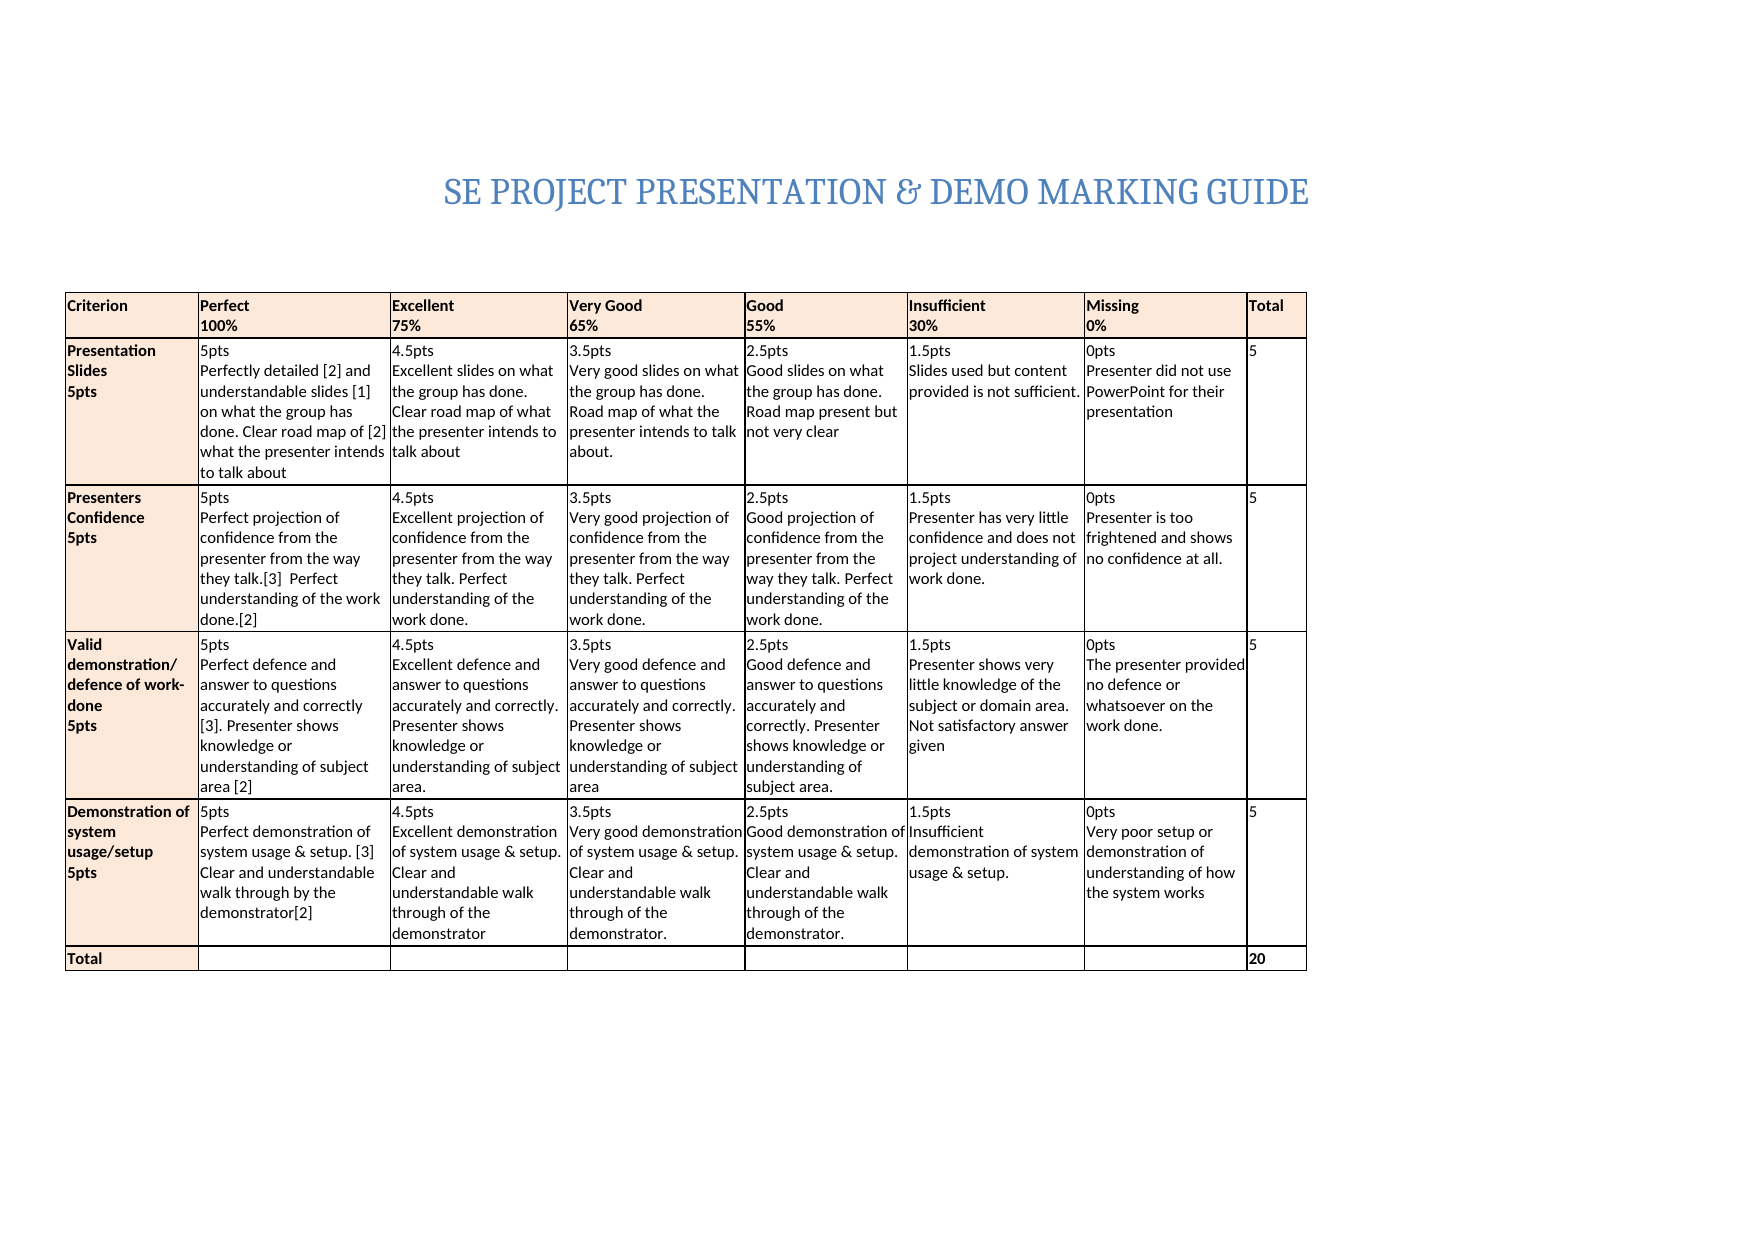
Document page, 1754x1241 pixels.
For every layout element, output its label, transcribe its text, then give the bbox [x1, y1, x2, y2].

table_cell 4.5pts Excellent demonstration of system usage & setup. Clear and understandable walk through of the demonstrator [391, 800, 567, 945]
subtitle SE PROJECT PRESENTATION & DEMO MARKING GUIDE [150, 171, 1604, 214]
table_header Missing 0% [1085, 293, 1246, 337]
table_cell 5pts Perfect defence and answer to questions accurately and correctly [3]. Presenter shows knowledge or understanding of subject area [2] [199, 632, 390, 798]
table_header Very Good 65% [568, 293, 744, 337]
table_cell Valid demonstration/ defence of work-done 5pts [66, 632, 198, 798]
table_cell 0pts The presenter provided no defence or whatsoever on the work done. [1085, 632, 1246, 798]
table_header Good 55% [746, 293, 907, 337]
table_cell 1.5pts Presenter has very little confidence and does not project understanding of work done. [908, 486, 1084, 631]
table_cell 4.5pts Excellent projection of confidence from the presenter from the way they talk. Perfect understanding of the work done. [391, 486, 567, 631]
table_cell 2.5pts Good slides on what the group has done. Road map present but not very clear [746, 339, 907, 484]
table_cell 2.5pts Good defence and answer to questions accurately and correctly. Presenter shows knowledge or understanding of subject area. [746, 632, 907, 798]
table_cell Total [66, 947, 198, 970]
table_cell 0pts Very poor setup or demonstration of understanding of how the system works [1085, 800, 1246, 945]
table_cell Demonstration of system usage/setup 5pts [66, 800, 198, 945]
table_cell 5 [1248, 632, 1306, 798]
table_cell 5 [1248, 339, 1306, 484]
table_cell 0pts Presenter is too frightened and shows no confidence at all. [1085, 486, 1246, 631]
table_header Excellent 75% [391, 293, 567, 337]
table_cell [391, 947, 567, 970]
table_header Criterion [66, 293, 198, 337]
table_cell 0pts Presenter did not use PowerPoint for their presentation [1085, 339, 1246, 484]
table_cell 5pts Perfect projection of confidence from the presenter from the way they talk.[3] Perfect understanding of the work done.[2] [199, 486, 390, 631]
table_cell 3.5pts Very good projection of confidence from the presenter from the way they talk. Perfect understanding of the work done. [568, 486, 744, 631]
table_cell 3.5pts Very good defence and answer to questions accurately and correctly. Presenter shows knowledge or understanding of subject area [568, 632, 744, 798]
table_cell 2.5pts Good demonstration of system usage & setup. Clear and understandable walk through of the demonstrator. [746, 800, 907, 945]
table_cell [1085, 947, 1246, 970]
table_cell 5 [1248, 800, 1306, 945]
table_header Insufficient 30% [908, 293, 1084, 337]
table_cell 1.5pts Insufficient demonstration of system usage & setup. [908, 800, 1084, 945]
table_header Total [1248, 293, 1306, 337]
table_cell Presentation Slides 5pts [66, 339, 198, 484]
table_cell [199, 947, 390, 970]
table_cell 2.5pts Good projection of confidence from the presenter from the way they talk. Perfect understanding of the work done. [746, 486, 907, 631]
table_cell 1.5pts Presenter shows very little knowledge of the subject or domain area. Not satisfactory answer given [908, 632, 1084, 798]
table_cell [568, 947, 744, 970]
table_cell 20 [1248, 947, 1306, 970]
table_cell 1.5pts Slides used but content provided is not sufficient. [908, 339, 1084, 484]
table_cell 3.5pts Very good demonstration of system usage & setup. Clear and understandable walk through of the demonstrator. [568, 800, 744, 945]
table_cell 5 [1248, 486, 1306, 631]
table_cell 5pts Perfect demonstration of system usage & setup. [3] Clear and understandable walk through by the demonstrator[2] [199, 800, 390, 945]
table_cell [746, 947, 907, 970]
table_cell 5pts Perfectly detailed [2] and understandable slides [1] on what the group has done. Clear road map of [2] what the presenter intends to talk about [199, 339, 390, 484]
table_cell [908, 947, 1084, 970]
table_header Perfect 100% [199, 293, 390, 337]
table_cell 3.5pts Very good slides on what the group has done. Road map of what the presenter intends to talk about. [568, 339, 744, 484]
table_cell Presenters Confidence 5pts [66, 486, 198, 631]
table_cell 4.5pts Excellent defence and answer to questions accurately and correctly. Presenter shows knowledge or understanding of subject area. [391, 632, 567, 798]
table_cell 4.5pts Excellent slides on what the group has done. Clear road map of what the presenter intends to talk about [391, 339, 567, 484]
